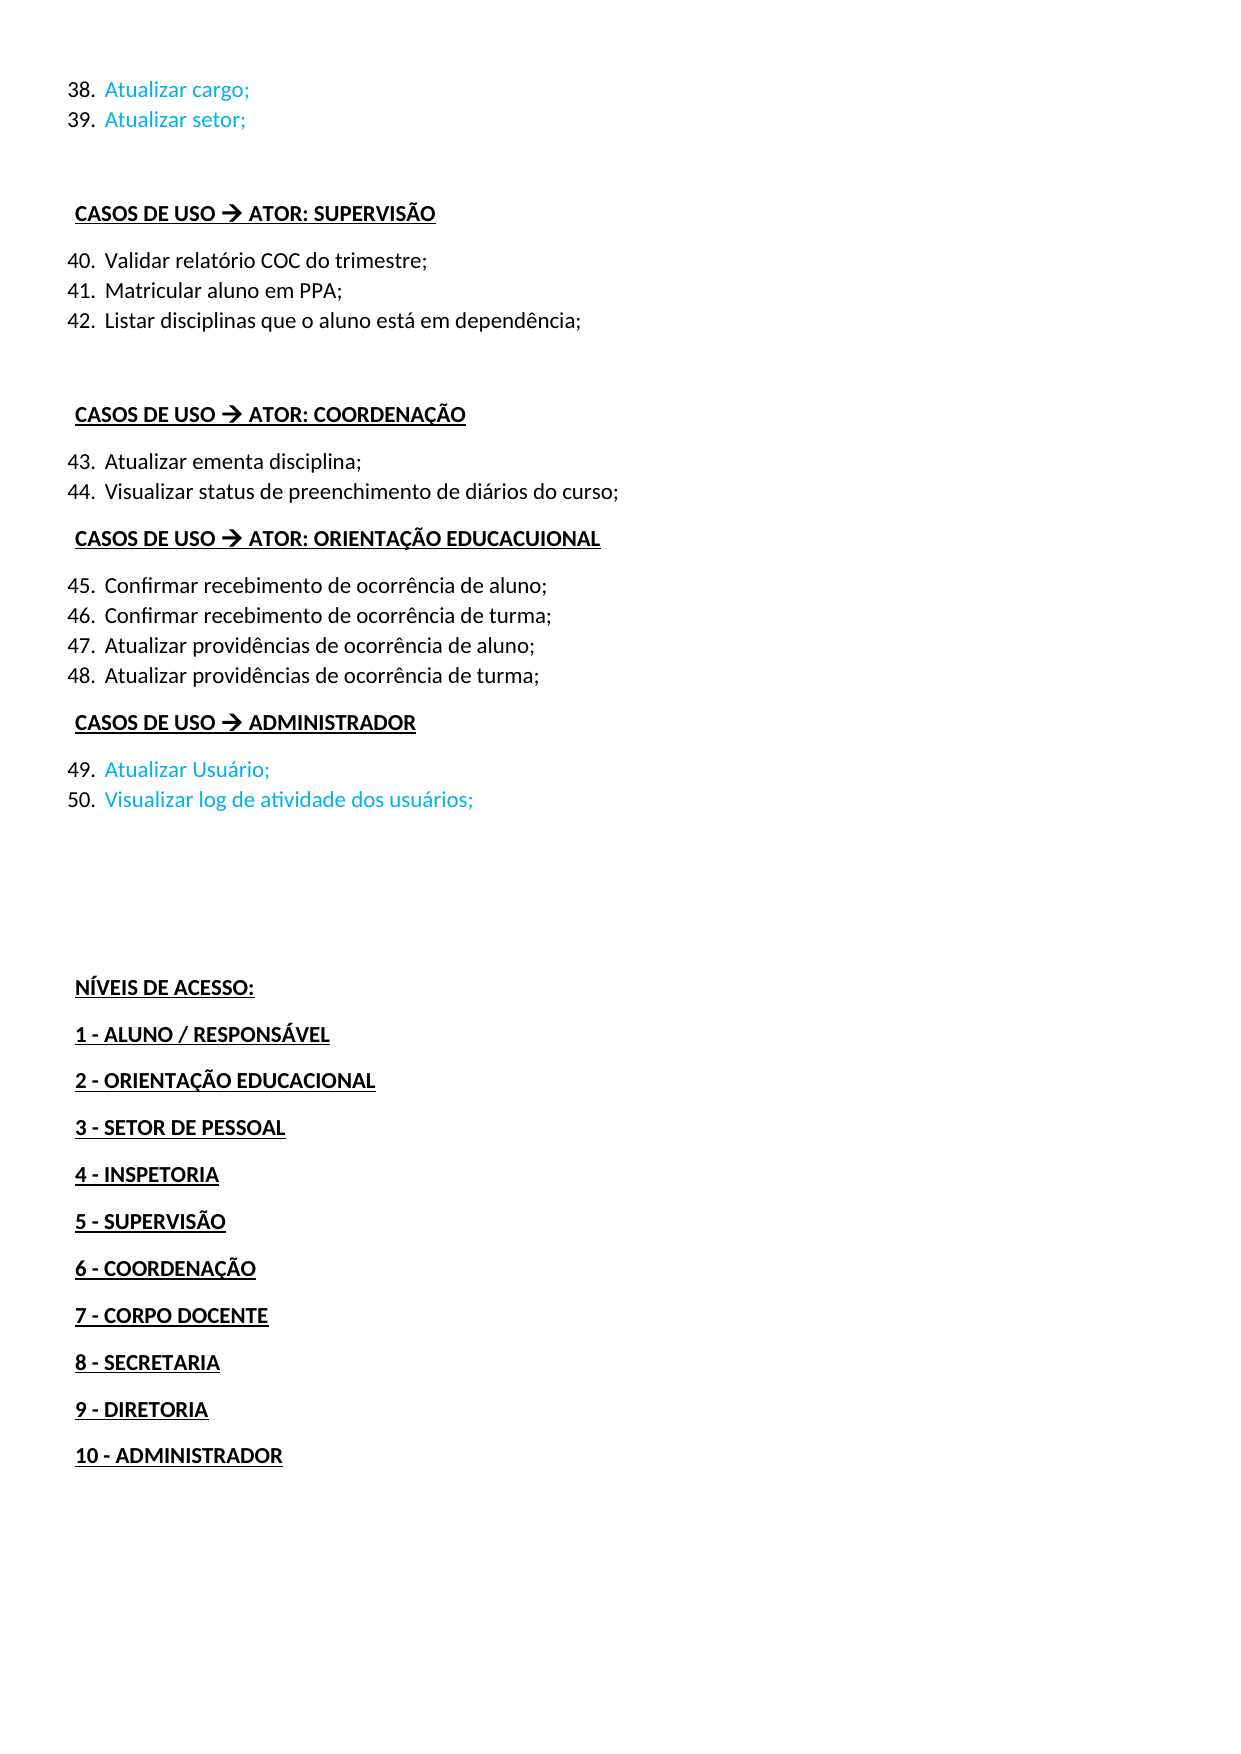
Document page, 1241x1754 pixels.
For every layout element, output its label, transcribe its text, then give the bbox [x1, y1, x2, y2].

text 4 - INSPETORIA [75, 1160, 1165, 1188]
text CASOS DE USO ADMINISTRADOR [75, 708, 1165, 736]
text 8 - SECRETARIA [75, 1348, 1165, 1376]
text CASOS DE USO ATOR: ORIENTAÇÃO EDUCACUIONAL [75, 524, 1165, 552]
list Matricular aluno em PPA; [67, 276, 1165, 304]
text NÍVEIS DE ACESSO: [75, 973, 1165, 1001]
text 1 - ALUNO / RESPONSÁVEL [75, 1020, 1165, 1048]
list Visualizar log de atividade dos usuários; [67, 785, 1165, 813]
text 6 - COORDENAÇÃO [75, 1254, 1165, 1282]
text 5 - SUPERVISÃO [75, 1207, 1165, 1235]
text 10 - ADMINISTRADOR [75, 1442, 1165, 1470]
text 2 - ORIENTAÇÃO EDUCACIONAL [75, 1067, 1165, 1095]
list Atualizar cargo; [67, 75, 1165, 103]
text 7 - CORPO DOCENTE [75, 1301, 1165, 1329]
text CASOS DE USO ATOR: SUPERVISÃO [75, 199, 1165, 227]
list Atualizar providências de ocorrência de turma; [67, 661, 1165, 689]
list Atualizar providências de ocorrência de aluno; [67, 631, 1165, 659]
list Atualizar setor; [67, 105, 1165, 133]
list Atualizar ementa disciplina; [67, 447, 1165, 475]
list Atualizar Usuário; [67, 755, 1165, 783]
list Confirmar recebimento de ocorrência de turma; [67, 601, 1165, 629]
list Validar relatório COC do trimestre; [67, 246, 1165, 274]
list Confirmar recebimento de ocorrência de aluno; [67, 571, 1165, 599]
text 9 - DIRETORIA [75, 1395, 1165, 1423]
list Listar disciplinas que o aluno está em dependência; [67, 306, 1165, 334]
text 3 - SETOR DE PESSOAL [75, 1113, 1165, 1142]
text CASOS DE USO ATOR: COORDENAÇÃO [75, 400, 1165, 428]
list Visualizar status de preenchimento de diários do curso; [67, 477, 1165, 505]
